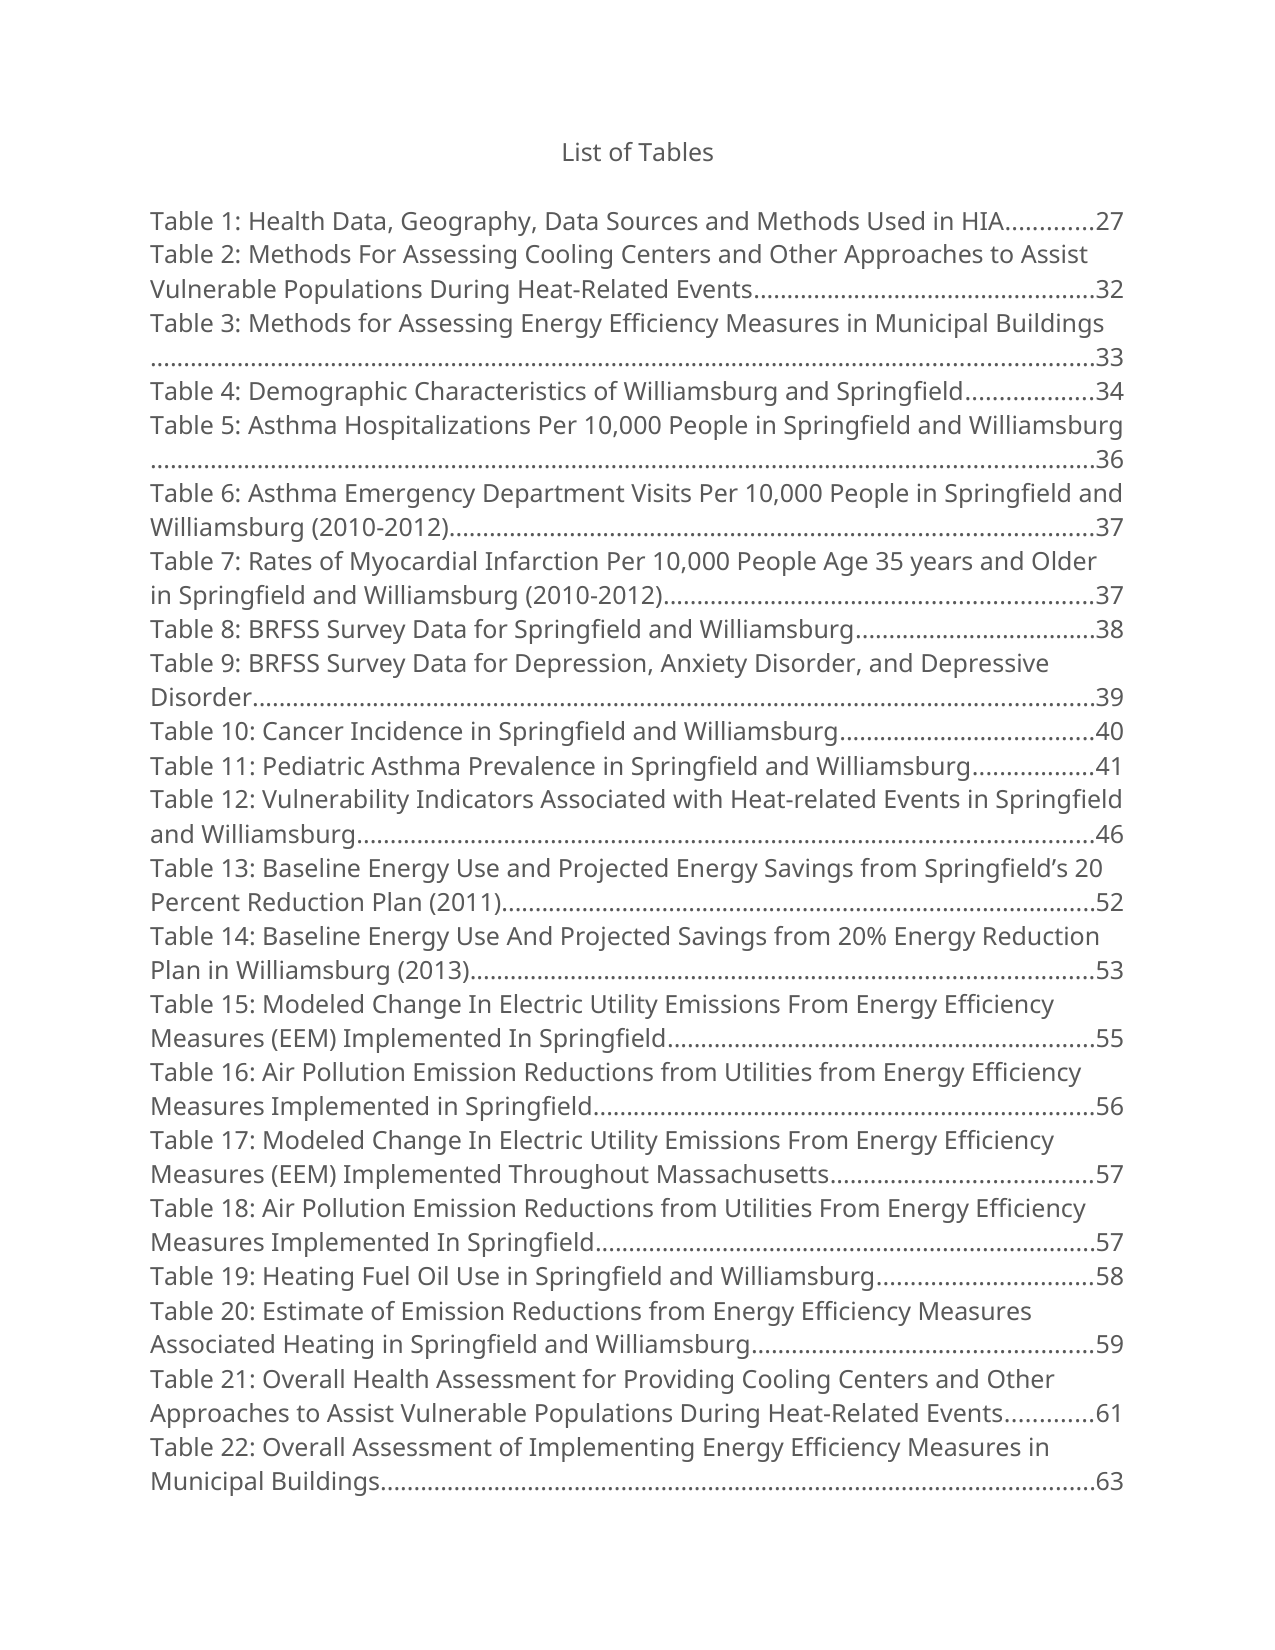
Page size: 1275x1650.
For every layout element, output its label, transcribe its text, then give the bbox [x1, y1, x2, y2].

text Table 9: BRFSS Survey Data for Depression, Anxiety Disorder, and Depressive Disorder 39 [150, 646, 1125, 714]
text Table 4: Demographic Characteristics of Williamsburg and Springfield 34 [150, 373, 1125, 407]
text Table 14: Baseline Energy Use And Projected Savings from 20% Energy Reduction Plan in Williamsburg (2013) 53 [150, 918, 1125, 987]
text Table 17: Modeled Change In Electric Utility Emissions From Energy Efficiency Measures (EEM) Implemented Throughout Massachusetts 57 [150, 1123, 1125, 1191]
text Table 10: Cancer Incidence in Springfield and Williamsburg 40 [150, 714, 1125, 748]
text Table 2: Methods For Assessing Cooling Centers and Other Approaches to Assist Vulnerable Populations During Heat-Related Events 32 [150, 237, 1125, 305]
text Table 3: Methods for Assessing Energy Efficiency Measures in Municipal Buildings 33 [150, 305, 1125, 373]
text Table 6: Asthma Emergency Department Visits Per 10,000 People in Springfield and Williamsburg (2010-2012) 37 [150, 476, 1125, 544]
text Table 19: Heating Fuel Oil Use in Springfield and Williamsburg 58 [150, 1259, 1125, 1293]
text Table 8: BRFSS Survey Data for Springfield and Williamsburg 38 [150, 612, 1125, 646]
text Table 11: Pediatric Asthma Prevalence in Springfield and Williamsburg 41 [150, 748, 1125, 782]
text Table 12: Vulnerability Indicators Associated with Heat-related Events in Springfield and Williamsburg 46 [150, 782, 1125, 850]
text Table 7: Rates of Myocardial Infarction Per 10,000 People Age 35 years and Older in Springfield and Williamsburg (2010-2012) 37 [150, 544, 1125, 612]
text Table 1: Health Data, Geography, Data Sources and Methods Used in HIA 27 [150, 203, 1125, 237]
text Table 18: Air Pollution Emission Reductions from Utilities From Energy Efficiency Measures Implemented In Springfield 57 [150, 1191, 1125, 1259]
text Table 16: Air Pollution Emission Reductions from Utilities from Energy Efficiency Measures Implemented in Springfield 56 [150, 1055, 1125, 1123]
text Table 15: Modeled Change In Electric Utility Emissions From Energy Efficiency Measures (EEM) Implemented In Springfield 55 [150, 987, 1125, 1055]
text Table 21: Overall Health Assessment for Providing Cooling Centers and Other Approaches to Assist Vulnerable Populations During Heat-Related Events 61 [150, 1361, 1125, 1429]
text Table 5: Asthma Hospitalizations Per 10,000 People in Springfield and Williamsburg 36 [150, 407, 1125, 476]
text Table 13: Baseline Energy Use and Projected Energy Savings from Springfield’s 20 Percent Reduction Plan (2011) 52 [150, 850, 1125, 918]
text Table 20: Estimate of Emission Reductions from Energy Efficiency Measures Associated Heating in Springfield and Williamsburg 59 [150, 1293, 1125, 1361]
text List of Tables [150, 135, 1125, 169]
text Table 22: Overall Assessment of Implementing Energy Efficiency Measures in Municipal Buildings 63 [150, 1429, 1125, 1497]
